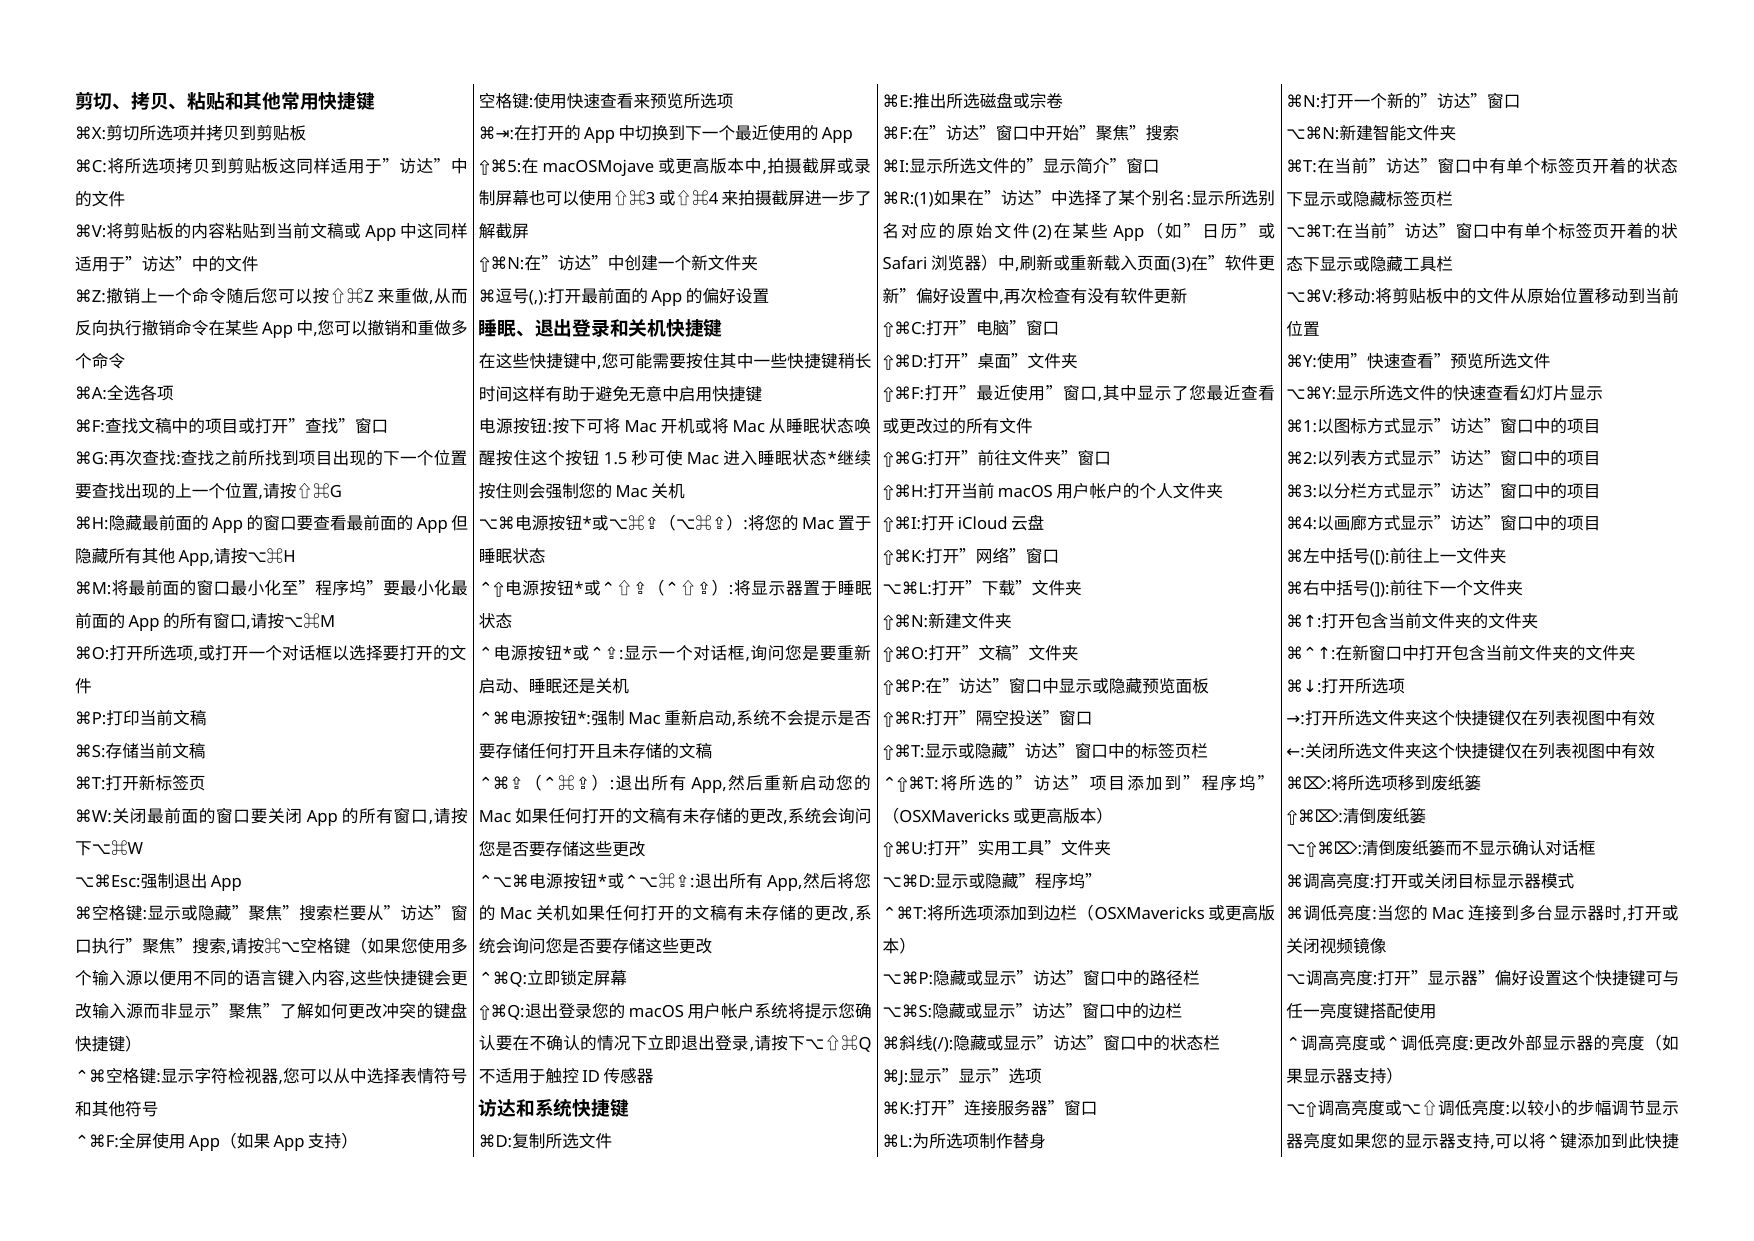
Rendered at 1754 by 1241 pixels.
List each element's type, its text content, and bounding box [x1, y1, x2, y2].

text ⇧⌘D:打开”桌面”文件夹 [882, 344, 1275, 376]
text ⌘V:将剪贴板的内容粘贴到当前文稿或App中这同样适用于”访达”中的文件 [75, 214, 468, 279]
text →:打开所选文件夹这个快捷键仅在列表视图中有效 [1286, 701, 1679, 734]
text ⌘调高亮度:打开或关闭目标显示器模式 [1286, 864, 1679, 896]
text ⌥⌘V:移动:将剪贴板中的文件从原始位置移动到当前位置 [1286, 279, 1679, 344]
text ⌘Y:使用”快速查看”预览所选文件 [1286, 344, 1679, 376]
text ⇧⌘G:打开”前往文件夹”窗口 [882, 441, 1275, 474]
text ⌥⌘Y:显示所选文件的快速查看幻灯片显示 [1286, 376, 1679, 409]
text ⌃电源按钮*或⌃⇪:显示一个对话框,询问您是要重新启动、睡眠还是关机 [479, 636, 871, 701]
text ⌘右中括号(]):前往下一个文件夹 [1286, 571, 1679, 604]
text ⌘左中括号([):前往上一文件夹 [1286, 539, 1679, 571]
text ⌥⌘P:隐藏或显示”访达”窗口中的路径栏 [882, 961, 1275, 994]
text ⌃⌘空格键:显示字符检视器,您可以从中选择表情符号和其他符号 [75, 1059, 468, 1124]
text ⌘调低亮度:当您的Mac连接到多台显示器时,打开或关闭视频镜像 [1286, 896, 1679, 961]
text ⌘D:复制所选文件 [479, 1124, 871, 1156]
text ⌃⇧⌘T:将所选的”访达”项目添加到”程序坞”（OSXMavericks或更高版本） [882, 766, 1275, 831]
text ⇧⌘K:打开”网络”窗口 [882, 539, 1275, 571]
text ⌃⌘电源按钮*:强制Mac重新启动,系统不会提示是否要存储任何打开且未存储的文稿 [479, 701, 871, 766]
text ⌘⌃↑:在新窗口中打开包含当前文件夹的文件夹 [1286, 636, 1679, 669]
text 空格键:使用快速查看来预览所选项 [479, 84, 871, 116]
text ⌃⌘⇪（⌃⌘⇪）:退出所有App,然后重新启动您的Mac如果任何打开的文稿有未存储的更改,系统会询问您是否要存储这些更改 [479, 766, 871, 864]
text ⌃⌘T:将所选项添加到边栏（OSXMavericks或更高版本） [882, 896, 1275, 961]
text ←:关闭所选文件夹这个快捷键仅在列表视图中有效 [1286, 734, 1679, 766]
text ⌥⇧⌘⌦:清倒废纸篓而不显示确认对话框 [1286, 831, 1679, 864]
text ⌘Z:撤销上一个命令随后您可以按⇧⌘Z来重做,从而反向执行撤销命令在某些App中,您可以撤销和重做多个命令 [75, 279, 468, 376]
text ⌃调高亮度或⌃调低亮度:更改外部显示器的亮度（如果显示器支持） [1286, 1026, 1679, 1091]
text ⌘W:关闭最前面的窗口要关闭App的所有窗口,请按下⌥⌘W [75, 799, 468, 864]
text ⌘1:以图标方式显示”访达”窗口中的项目 [1286, 409, 1679, 441]
text ⌥⌘T:在当前”访达”窗口中有单个标签页开着的状态下显示或隐藏工具栏 [1286, 214, 1679, 279]
text ⌘A:全选各项 [75, 376, 468, 409]
text ⌘T:打开新标签页 [75, 766, 468, 799]
text 电源按钮:按下可将Mac开机或将Mac从睡眠状态唤醒按住这个按钮1.5秒可使Mac进入睡眠状态*继续按住则会强制您的Mac关机 [479, 409, 871, 506]
text ⌃⌘Q:立即锁定屏幕 [479, 961, 871, 994]
text ⌥⌘L:打开”下载”文件夹 [882, 571, 1275, 604]
text ⌘F:查找文稿中的项目或打开”查找”窗口 [75, 409, 468, 441]
text ⌘3:以分栏方式显示”访达”窗口中的项目 [1286, 474, 1679, 506]
text ⌃⇧电源按钮*或⌃⇧⇪（⌃⇧⇪）:将显示器置于睡眠状态 [479, 571, 871, 636]
text ⌘2:以列表方式显示”访达”窗口中的项目 [1286, 441, 1679, 474]
text ⌘E:推出所选磁盘或宗卷 [882, 84, 1275, 116]
text ⇧⌘N:在”访达”中创建一个新文件夹 [479, 246, 871, 279]
text ⇧⌘5:在macOSMojave或更高版本中,拍摄截屏或录制屏幕也可以使用⇧⌘3或⇧⌘4来拍摄截屏进一步了解截屏 [479, 149, 871, 246]
text ⌘S:存储当前文稿 [75, 734, 468, 766]
text ⌘P:打印当前文稿 [75, 701, 468, 734]
text ⌘F:在”访达”窗口中开始”聚焦”搜索 [882, 116, 1275, 149]
text ⇧⌘⌦:清倒废纸篓 [1286, 799, 1679, 831]
text ⇧⌘F:打开”最近使用”窗口,其中显示了您最近查看或更改过的所有文件 [882, 376, 1275, 441]
text ⌘X:剪切所选项并拷贝到剪贴板 [75, 116, 468, 149]
text ⌘空格键:显示或隐藏”聚焦”搜索栏要从”访达”窗口执行”聚焦”搜索,请按⌘⌥空格键（如果您使用多个输入源以便用不同的语言键入内容,这些快捷键会更改输入源而非显示”聚焦”了解如何更改冲突的键盘快捷键） [75, 896, 468, 1059]
text ⌘C:将所选项拷贝到剪贴板这同样适用于”访达”中的文件 [75, 149, 468, 214]
text ⇧⌘H:打开当前macOS用户帐户的个人文件夹 [882, 474, 1275, 506]
text ⇧⌘Q:退出登录您的macOS用户帐户系统将提示您确认要在不确认的情况下立即退出登录,请按下⌥⇧⌘Q不适用于触控ID传感器 [479, 994, 871, 1091]
text ⌥⌘Esc:强制退出App [75, 864, 468, 896]
text ⌘H:隐藏最前面的App的窗口要查看最前面的App但隐藏所有其他App,请按⌥⌘H [75, 506, 468, 571]
text 访达和系统快捷键 [479, 1091, 871, 1124]
text ⌥⇧调高亮度或⌥⇧调低亮度:以较小的步幅调节显示器亮度如果您的显示器支持,可以将⌃键添加到此快捷键,以便在外置显示器上进行调节 [1286, 1091, 1679, 1156]
text ⌥⌘电源按钮*或⌥⌘⇪（⌥⌘⇪）:将您的Mac置于睡眠状态 [479, 506, 871, 571]
text ⌘K:打开”连接服务器”窗口 [882, 1091, 1275, 1124]
text ⇧⌘C:打开”电脑”窗口 [882, 311, 1275, 344]
text ⌘逗号(,):打开最前面的App的偏好设置 [479, 279, 871, 311]
text ⌃⌘F:全屏使用App（如果App支持） [75, 1124, 468, 1156]
text ⌘O:打开所选项,或打开一个对话框以选择要打开的文件 [75, 636, 468, 701]
text 睡眠、退出登录和关机快捷键 [479, 311, 871, 344]
text ⌘R:(1)如果在”访达”中选择了某个别名:显示所选别名对应的原始文件(2)在某些App（如”日历”或Safari浏览器）中,刷新或重新载入页面(3)在”软件更新”偏好设置中,再次检查有没有软件更新 [882, 181, 1275, 311]
text ⌘⇥:在打开的App中切换到下一个最近使用的App [479, 116, 871, 149]
text ⌘⌦:将所选项移到废纸篓 [1286, 766, 1679, 799]
text ⇧⌘P:在”访达”窗口中显示或隐藏预览面板 [882, 669, 1275, 701]
text ⌥⌘S:隐藏或显示”访达”窗口中的边栏 [882, 994, 1275, 1026]
text 剪切、拷贝、粘贴和其他常用快捷键 [75, 84, 468, 116]
text ⌥调高亮度:打开”显示器”偏好设置这个快捷键可与任一亮度键搭配使用 [1286, 961, 1679, 1026]
text ⌘L:为所选项制作替身 [882, 1124, 1275, 1156]
text ⌘T:在当前”访达”窗口中有单个标签页开着的状态下显示或隐藏标签页栏 [1286, 149, 1679, 214]
text ⇧⌘I:打开iCloud云盘 [882, 506, 1275, 539]
text ⇧⌘O:打开”文稿”文件夹 [882, 636, 1275, 669]
text ⌘↑:打开包含当前文件夹的文件夹 [1286, 604, 1679, 636]
text ⇧⌘R:打开”隔空投送”窗口 [882, 701, 1275, 734]
text ⌥⌘D:显示或隐藏”程序坞” [882, 864, 1275, 896]
text ⌘G:再次查找:查找之前所找到项目出现的下一个位置要查找出现的上一个位置,请按⇧⌘G [75, 441, 468, 506]
text ⌘N:打开一个新的”访达”窗口 [1286, 84, 1679, 116]
text ⌘M:将最前面的窗口最小化至”程序坞”要最小化最前面的App的所有窗口,请按⌥⌘M [75, 571, 468, 636]
text ⇧⌘T:显示或隐藏”访达”窗口中的标签页栏 [882, 734, 1275, 766]
text ⇧⌘U:打开”实用工具”文件夹 [882, 831, 1275, 864]
text ⌃⌥⌘电源按钮*或⌃⌥⌘⇪:退出所有App,然后将您的Mac关机如果任何打开的文稿有未存储的更改,系统会询问您是否要存储这些更改 [479, 864, 871, 961]
text ⇧⌘N:新建文件夹 [882, 604, 1275, 636]
text ⌘4:以画廊方式显示”访达”窗口中的项目 [1286, 506, 1679, 539]
text ⌘J:显示”显示”选项 [882, 1059, 1275, 1091]
text ⌘↓:打开所选项 [1286, 669, 1679, 701]
text ⌘I:显示所选文件的”显示简介”窗口 [882, 149, 1275, 181]
text 在这些快捷键中,您可能需要按住其中一些快捷键稍长时间这样有助于避免无意中启用快捷键 [479, 344, 871, 409]
text ⌘斜线(/):隐藏或显示”访达”窗口中的状态栏 [882, 1026, 1275, 1059]
text ⌥⌘N:新建智能文件夹 [1286, 116, 1679, 149]
